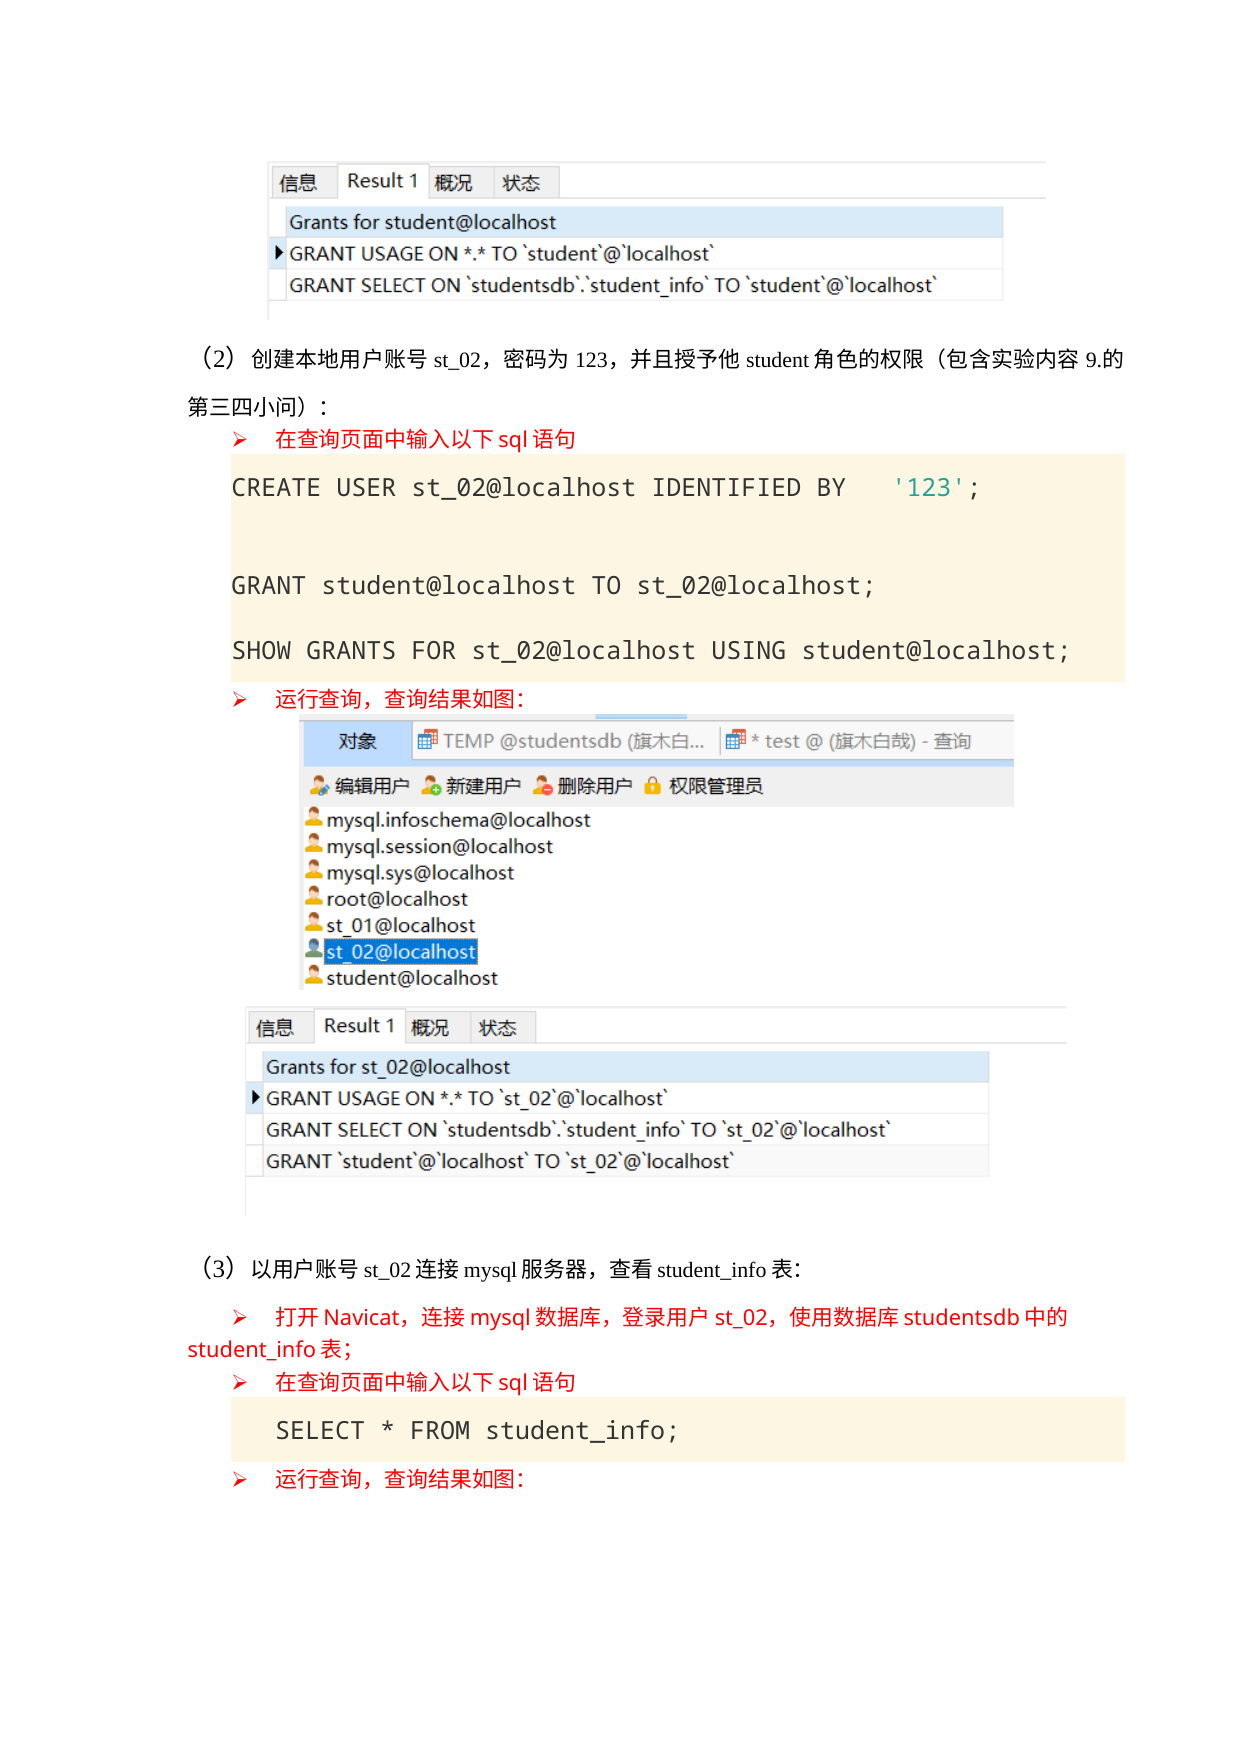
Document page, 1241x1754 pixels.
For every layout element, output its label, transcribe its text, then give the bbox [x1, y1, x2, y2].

text （2）创建本地用户账号st_02，密码为123，并且授予他student角色的权限（包含实验内容9.的第三四小问）： [187, 324, 1125, 422]
picture [299, 714, 1014, 990]
subtitle 运行查询，查询结果如图： [187, 682, 1125, 714]
text SHOW GRANTS FOR st_02@localhost USING student@localhost; [231, 617, 1125, 682]
picture [267, 161, 1046, 320]
subtitle 运行查询，查询结果如图： [187, 1462, 1125, 1494]
picture [245, 1006, 1067, 1216]
subtitle 打开Navicat，连接mysql数据库，登录用户st_02，使用数据库studentsdb中的student_info表； [187, 1299, 1125, 1364]
text SELECT * FROM student_info; [231, 1397, 1125, 1462]
text （3）以用户账号st_02连接mysql服务器，查看student_info表： [187, 1234, 1125, 1299]
text GRANT student@localhost TO st_02@localhost; [231, 552, 1125, 617]
subtitle 在查询页面中输入以下sql语句 [187, 1364, 1125, 1397]
text CREATE USER st_02@localhost IDENTIFIED BY '123'; [231, 454, 1125, 519]
subtitle 在查询页面中输入以下sql语句 [187, 422, 1125, 454]
